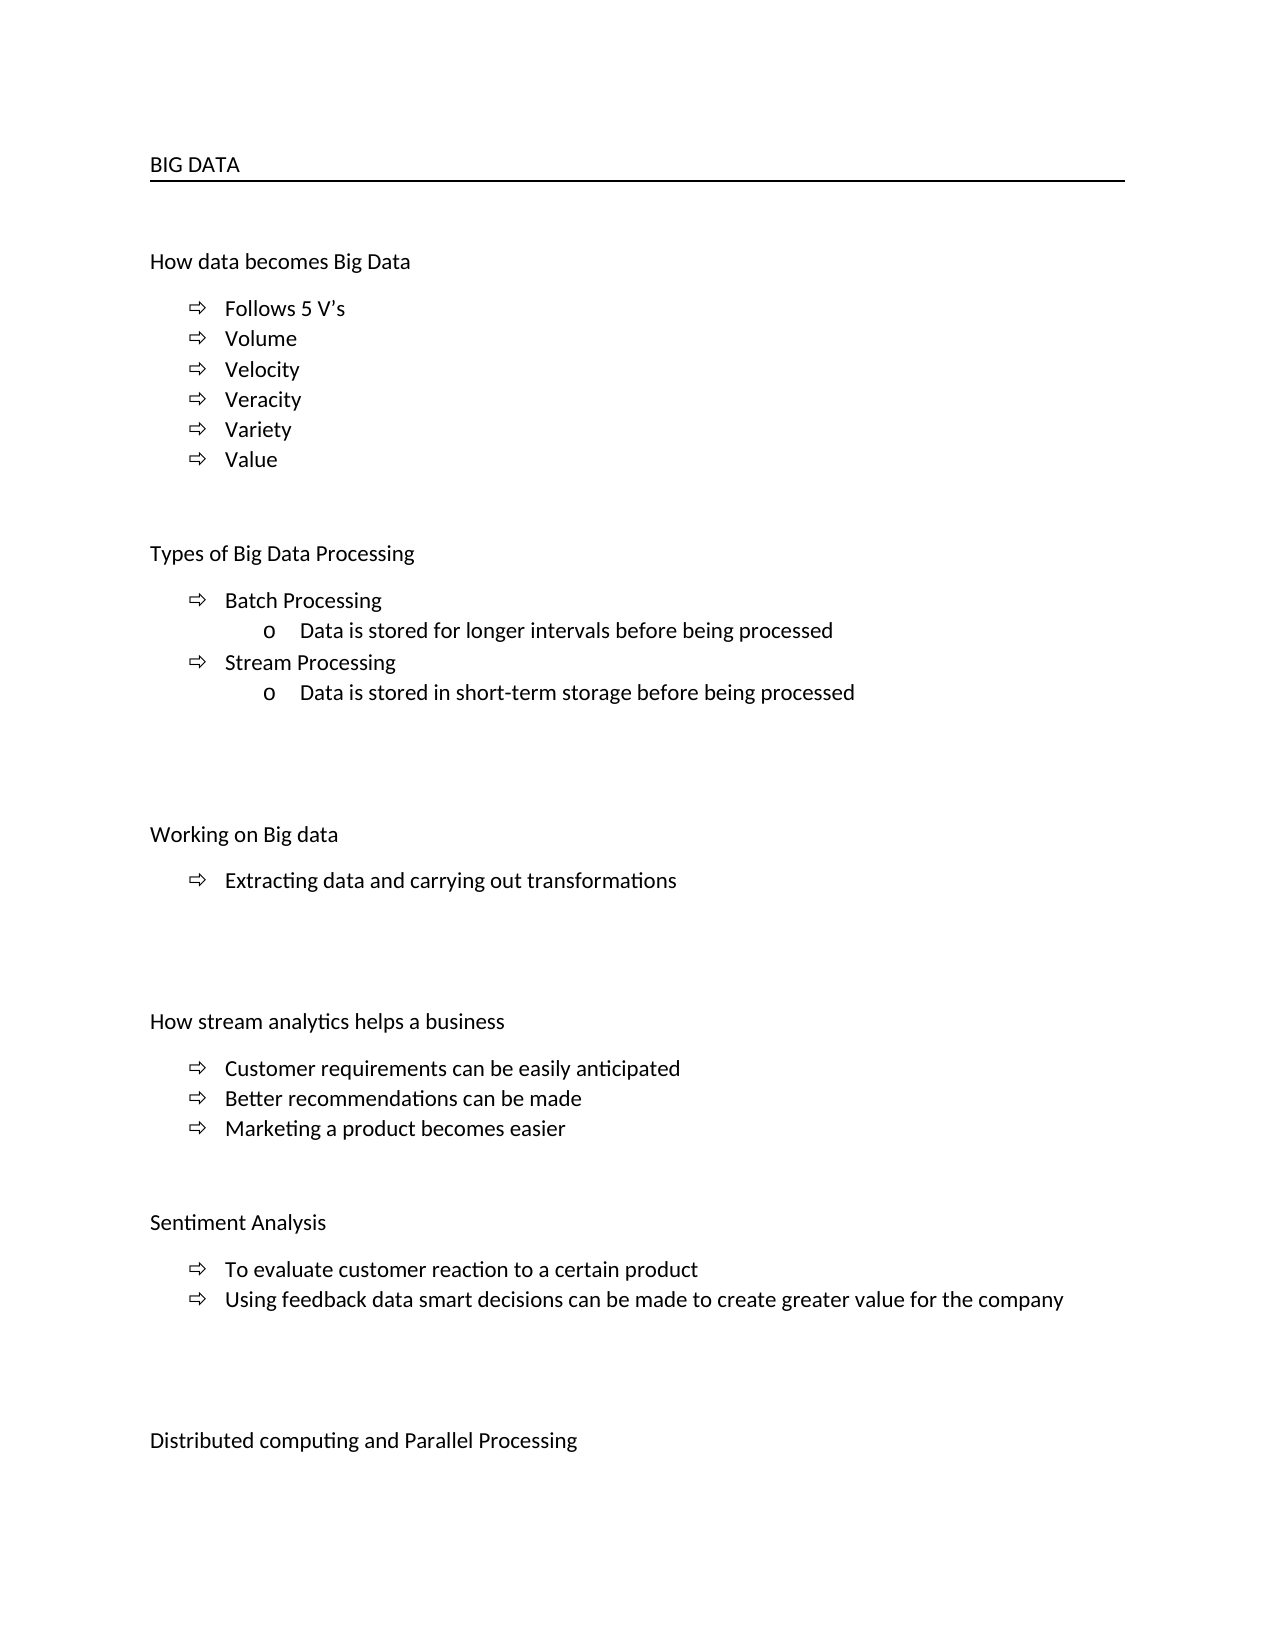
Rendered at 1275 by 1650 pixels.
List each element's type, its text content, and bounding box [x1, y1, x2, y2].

text Working on Big data [150, 820, 1125, 848]
list Value [187, 445, 1125, 473]
list Data is stored for longer intervals before being processed [262, 616, 1125, 645]
list Extracting data and carrying out transformations [187, 867, 1125, 894]
list Using feedback data smart decisions can be made to create greater value for the company [187, 1285, 1125, 1313]
list Better recommendations can be made [187, 1084, 1125, 1112]
list Customer requirements can be easily anticipated [187, 1054, 1125, 1082]
list Volume [187, 324, 1125, 352]
list Marketing a product becomes easier [187, 1114, 1125, 1142]
list To evaluate customer reaction to a certain product [187, 1255, 1125, 1283]
list Stream Processing [187, 648, 1125, 676]
text How stream analytics helps a business [150, 1007, 1125, 1035]
list Batch Processing [187, 586, 1125, 614]
list Veracity [187, 385, 1125, 413]
list Variety [187, 415, 1125, 443]
text Types of Big Data Processing [150, 539, 1125, 567]
text Distributed computing and Parallel Processing [150, 1426, 1125, 1454]
list Follows 5 V’s [187, 294, 1125, 322]
list Velocity [187, 355, 1125, 383]
text Sentiment Analysis [150, 1208, 1125, 1236]
list Data is stored in short-term storage before being processed [262, 678, 1125, 707]
text How data becomes Big Data [150, 247, 1125, 275]
text BIG DATA [150, 150, 1125, 180]
